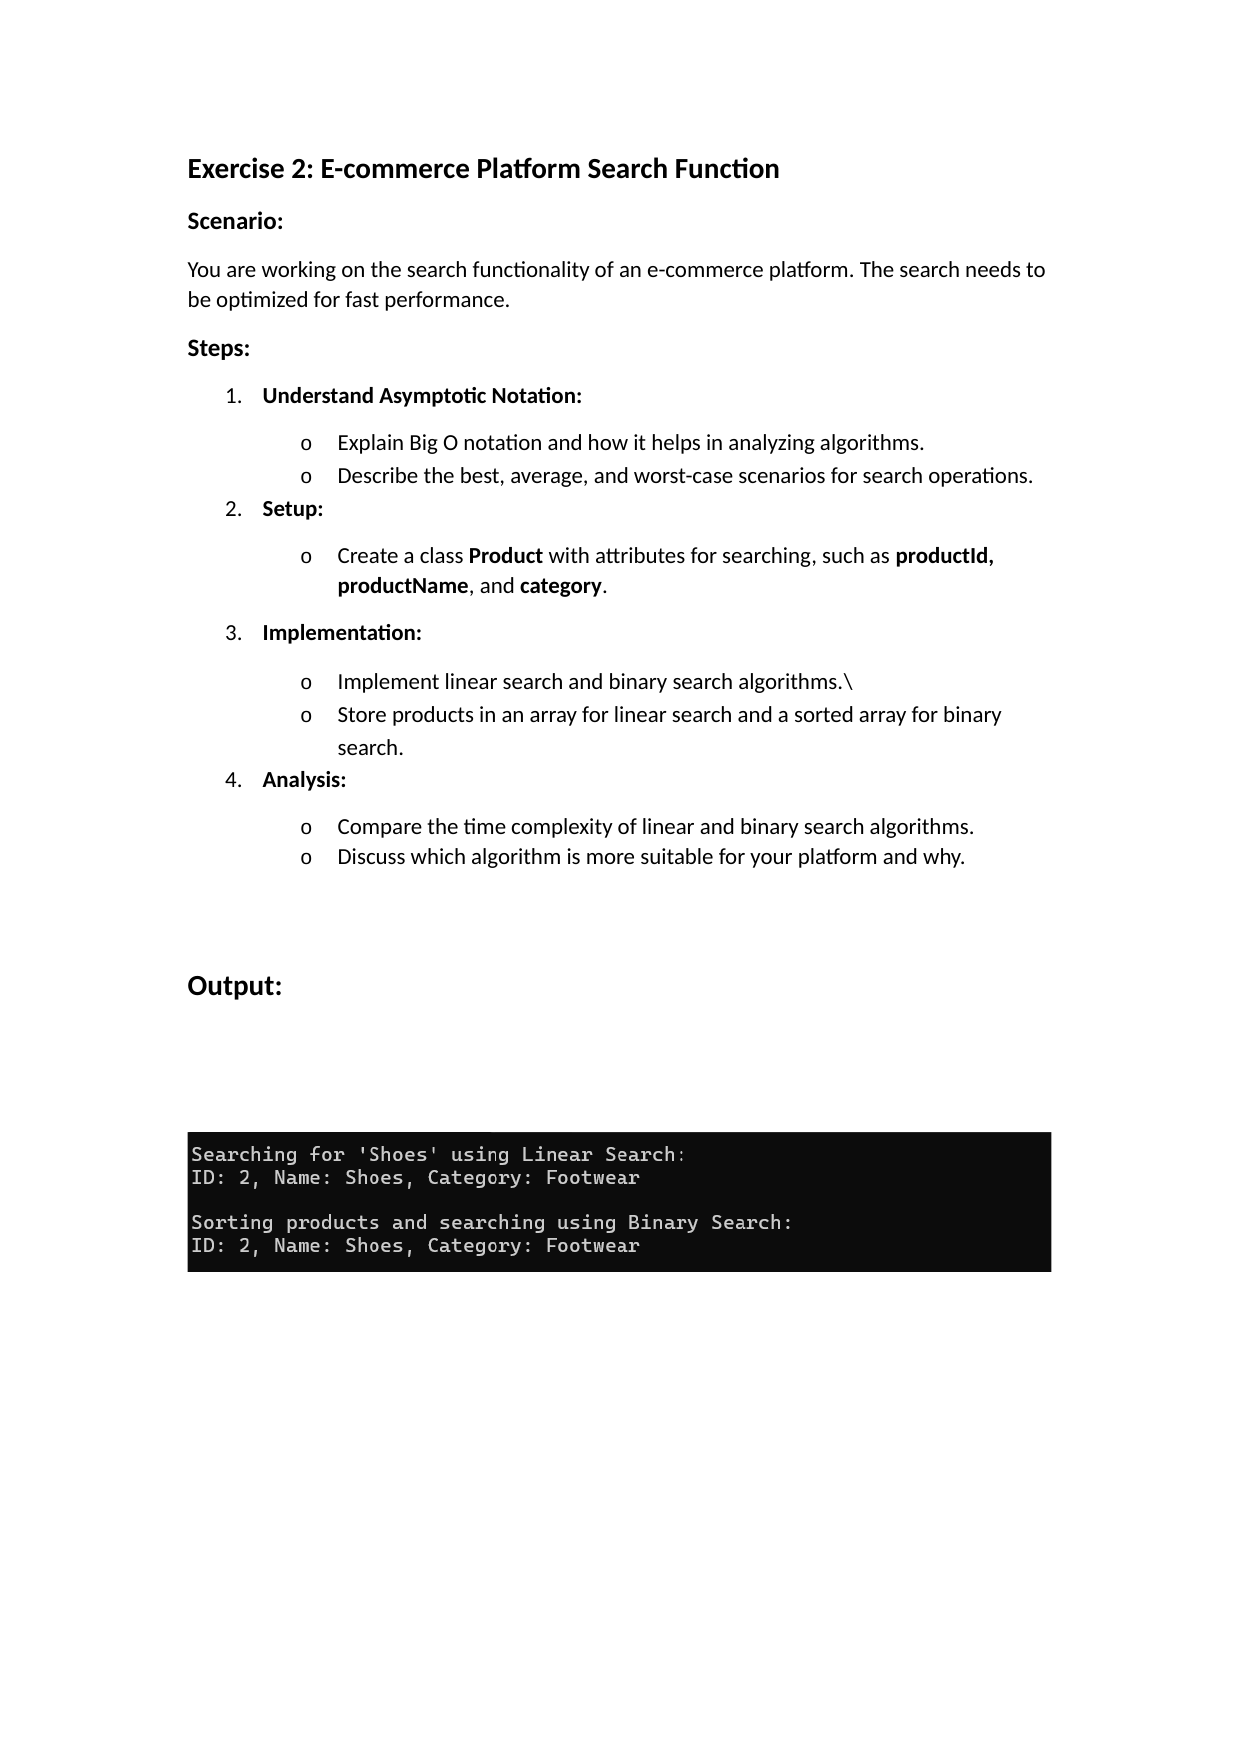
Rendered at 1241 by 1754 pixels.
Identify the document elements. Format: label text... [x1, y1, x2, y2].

list Understand Asymptotic Notation: [225, 381, 1053, 409]
list Describe the best, average, and worst-case scenarios for search operations. [300, 461, 1053, 489]
text Exercise 2: E-commerce Platform Search Function [187, 150, 1053, 186]
list Create a class Product with attributes for searching, such as productId, productName, and category. [300, 541, 1053, 599]
list Setup: [225, 494, 1053, 522]
list Discuss which algorithm is more suitable for your platform and why. [300, 842, 1053, 871]
list Store products in an array for linear search and a sorted array for binary search. [300, 700, 1053, 761]
list Explain Big O notation and how it helps in analyzing algorithms. [300, 428, 1053, 457]
list Implementation: [225, 618, 1053, 646]
list Compare the time complexity of linear and binary search algorithms. [300, 812, 1053, 840]
text You are working on the search functionality of an e-commerce platform. The search needs to be optimized for fast performance. [187, 255, 1053, 313]
list Implement linear search and binary search algorithms.\ [300, 667, 1053, 696]
text Output: [187, 967, 1053, 1003]
text Scenario: [187, 205, 1053, 236]
text Steps: [187, 332, 1053, 362]
list Analysis: [225, 765, 1053, 793]
picture [187, 1132, 1052, 1272]
